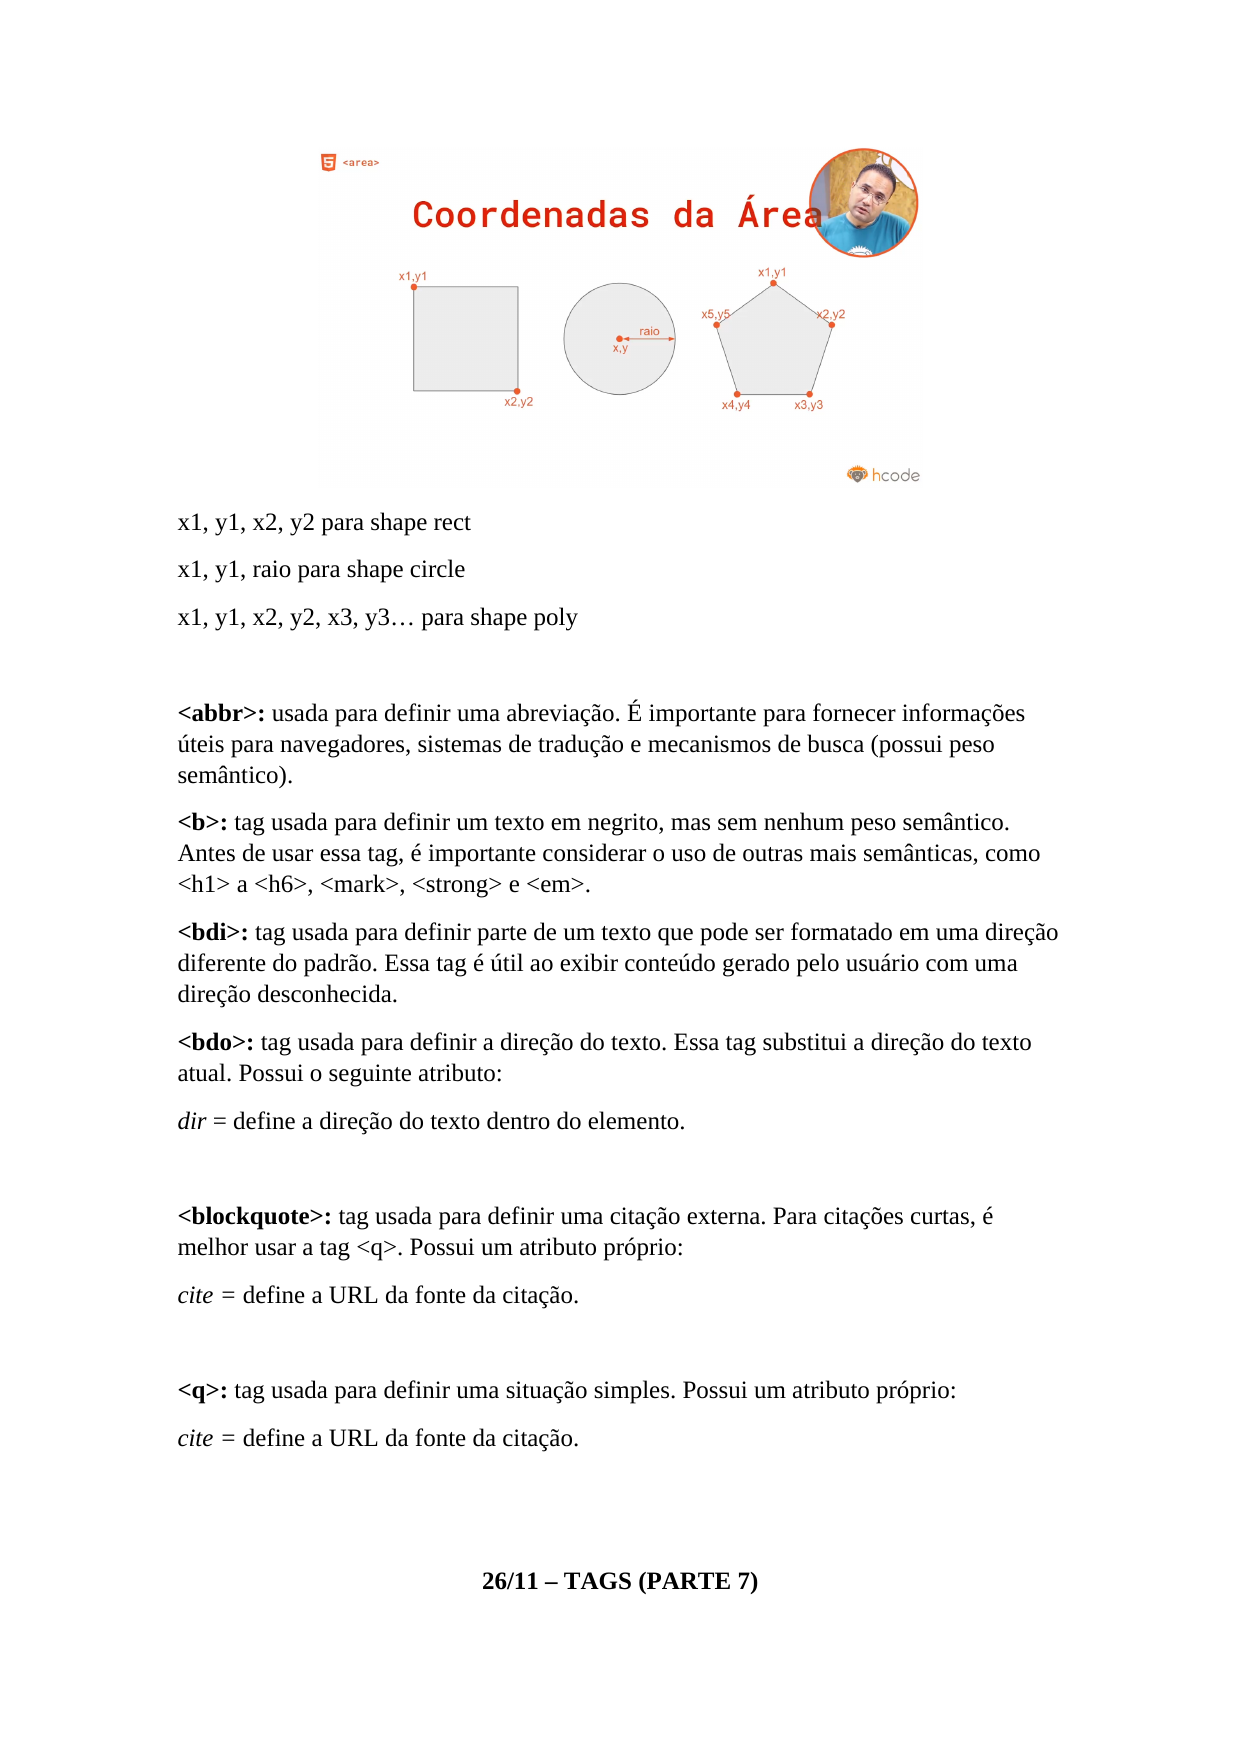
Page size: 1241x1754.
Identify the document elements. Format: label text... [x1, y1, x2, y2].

text <bdi>: tag usada para definir parte de um texto que pode ser formatado em uma direção diferente do padrão. Essa tag é útil ao exibir conteúdo gerado pelo usuário com uma direção desconhecida. [177, 917, 1063, 1008]
text x1, y1, raio para shape circle [177, 554, 1063, 583]
text <q>: tag usada para definir uma situação simples. Possui um atributo próprio: [177, 1375, 1063, 1404]
text dir = define a direção do texto dentro do elemento. [177, 1106, 1063, 1134]
text cite = define a URL da fonte da citação. [177, 1423, 1063, 1452]
text <abbr>: usada para definir uma abreviação. É importante para fornecer informações úteis para navegadores, sistemas de tradução e mecanismos de busca (possui peso semântico). [177, 698, 1063, 788]
text <b>: tag usada para definir um texto em negrito, mas sem nenhum peso semântico. Antes de usar essa tag, é importante considerar o uso de outras mais semânticas, como <h1> a <h6>, <mark>, <strong> e <em>. [177, 807, 1063, 898]
text x1, y1, x2, y2, x3, y3… para shape poly [177, 602, 1063, 631]
text <blockquote>: tag usada para definir uma citação externa. Para citações curtas, é melhor usar a tag <q>. Possui um atributo próprio: [177, 1201, 1063, 1261]
text 26/11 – TAGS (PARTE 7) [177, 1566, 1063, 1595]
text <bdo>: tag usada para definir a direção do texto. Essa tag substitui a direção do texto atual. Possui o seguinte atributo: [177, 1027, 1063, 1087]
picture [317, 147, 923, 488]
text cite = define a URL da fonte da citação. [177, 1280, 1063, 1309]
text x1, y1, x2, y2 para shape rect [177, 507, 1063, 536]
